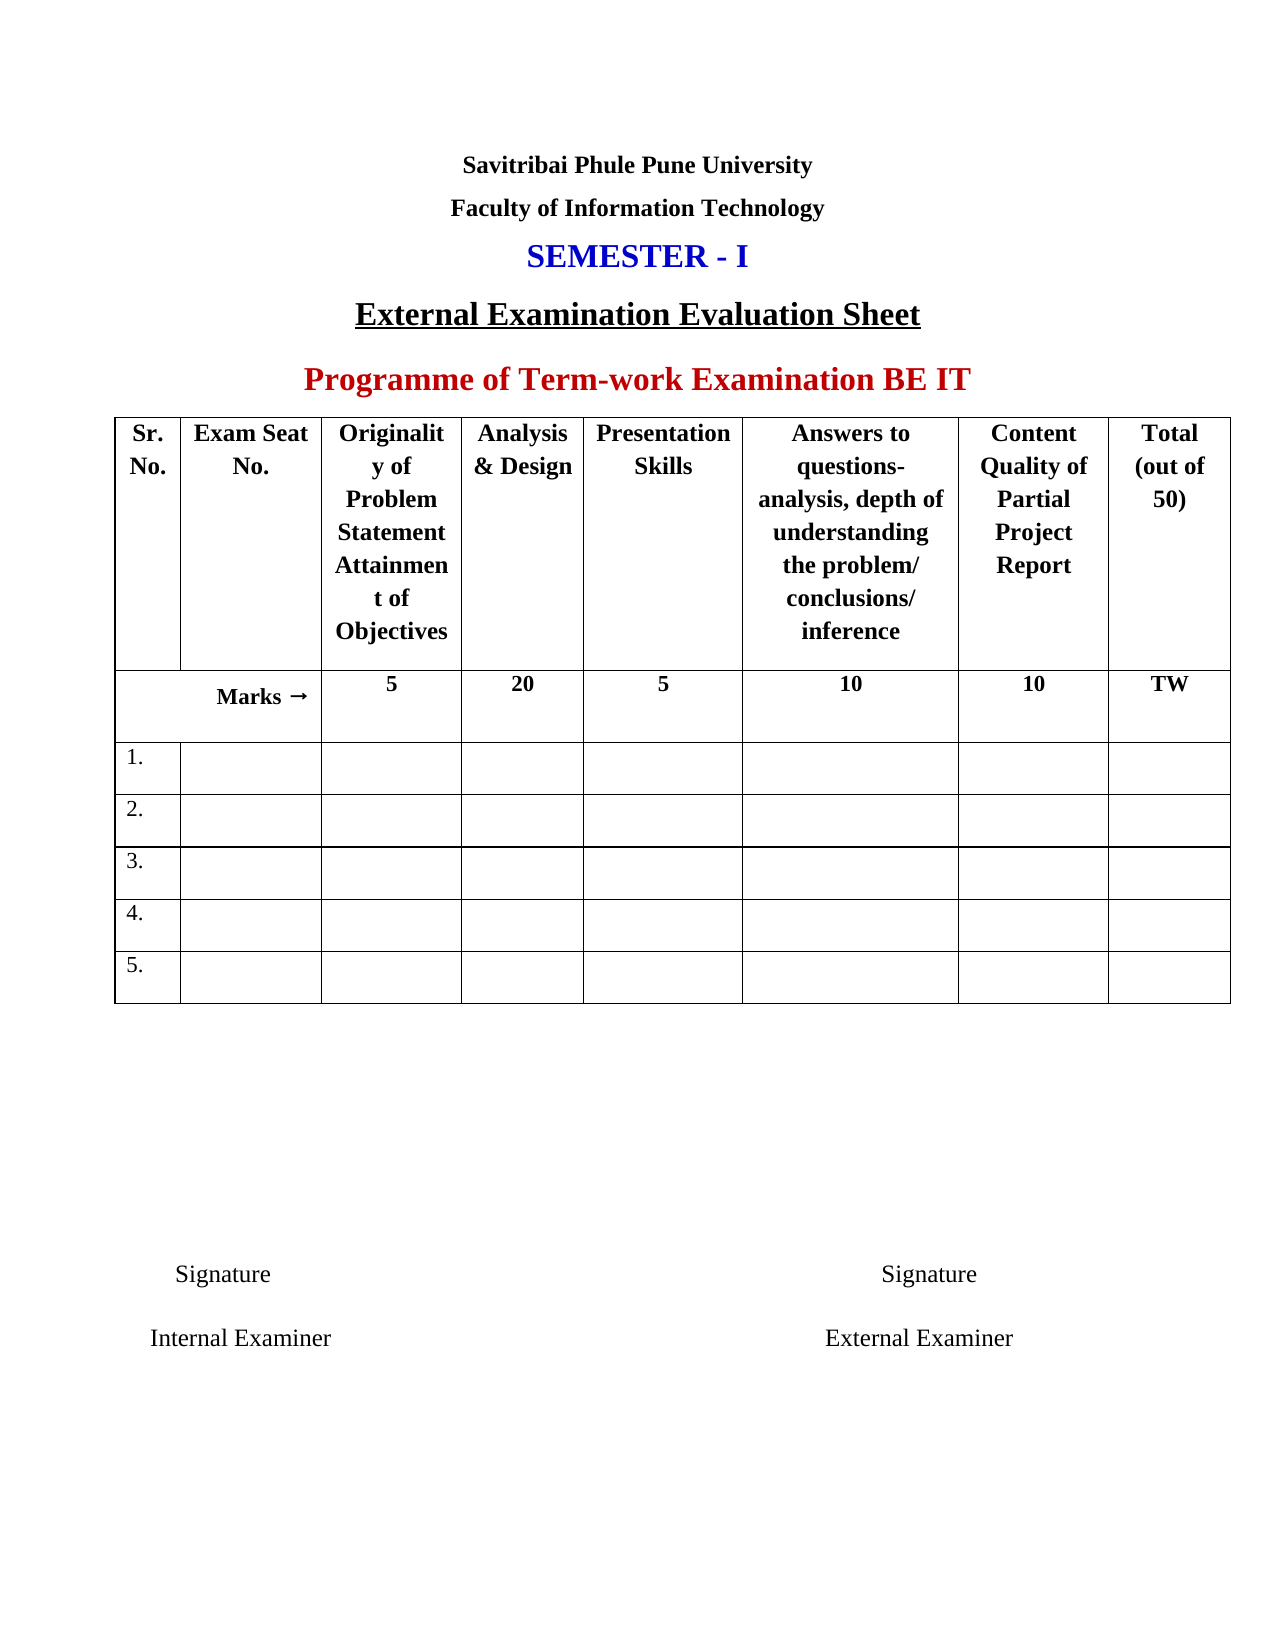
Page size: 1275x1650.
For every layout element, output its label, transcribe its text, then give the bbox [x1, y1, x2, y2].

table_header Presentation Skills [584, 418, 742, 669]
table_cell [116, 795, 180, 846]
table_cell [584, 743, 742, 794]
table_cell [1109, 848, 1230, 898]
table_cell [743, 848, 958, 898]
table_cell [116, 952, 180, 1003]
table_cell [181, 848, 321, 898]
table_cell [181, 795, 321, 846]
table_cell [116, 900, 180, 951]
table_cell [322, 795, 461, 846]
text External Examination Evaluation Sheet [150, 294, 1125, 332]
table_cell [743, 743, 958, 794]
table_cell [1109, 952, 1230, 1003]
table_cell TW [1109, 671, 1230, 742]
table_cell [584, 795, 742, 846]
table_header Total (out of 50) [1109, 418, 1230, 669]
table_cell 10 [743, 671, 958, 742]
table_cell [181, 900, 321, 951]
table_cell [116, 743, 180, 794]
text Signature Signature [150, 1259, 1125, 1288]
table_cell [462, 848, 583, 898]
table_header Analysis & Design [462, 418, 583, 669]
table_cell 5 [322, 671, 461, 742]
text SEMESTER - I [150, 236, 1125, 274]
table_header Answers to questions- analysis, depth of understanding the problem/ conclusions/ inference [743, 418, 958, 669]
table_cell [584, 900, 742, 951]
table_cell [116, 848, 180, 898]
table_cell [959, 900, 1108, 951]
table_cell [584, 848, 742, 898]
table_cell [1109, 795, 1230, 846]
table_cell [959, 795, 1108, 846]
text Programme of Term-work Examination BE IT [150, 359, 1125, 398]
table_header Originality of Problem Statement Attainment of Objectives [322, 418, 461, 669]
table_cell [1109, 900, 1230, 951]
table_cell 10 [959, 671, 1108, 742]
table_cell [322, 848, 461, 898]
table_cell [1109, 743, 1230, 794]
table_cell [743, 795, 958, 846]
table_cell [462, 900, 583, 951]
table_cell [959, 952, 1108, 1003]
text Internal Examiner External Examiner [150, 1323, 1125, 1352]
text Faculty of Information Technology [150, 193, 1125, 222]
table_cell [322, 900, 461, 951]
table_cell 5 [584, 671, 742, 742]
table_cell [322, 743, 461, 794]
table_cell [181, 743, 321, 794]
table_cell [743, 952, 958, 1003]
table_cell Marks → [116, 671, 321, 742]
table_cell [322, 952, 461, 1003]
table_cell [743, 900, 958, 951]
table_cell [462, 795, 583, 846]
table_cell [959, 848, 1108, 898]
table_cell [181, 952, 321, 1003]
table_cell [584, 952, 742, 1003]
table_cell [462, 743, 583, 794]
table_cell [462, 952, 583, 1003]
table_header Content Quality of Partial Project Report [959, 418, 1108, 669]
table_cell 20 [462, 671, 583, 742]
table_cell [959, 743, 1108, 794]
text Savitribai Phule Pune University [150, 150, 1125, 179]
table_header Sr. No. [116, 418, 180, 669]
table_header Exam Seat No. [181, 418, 321, 669]
